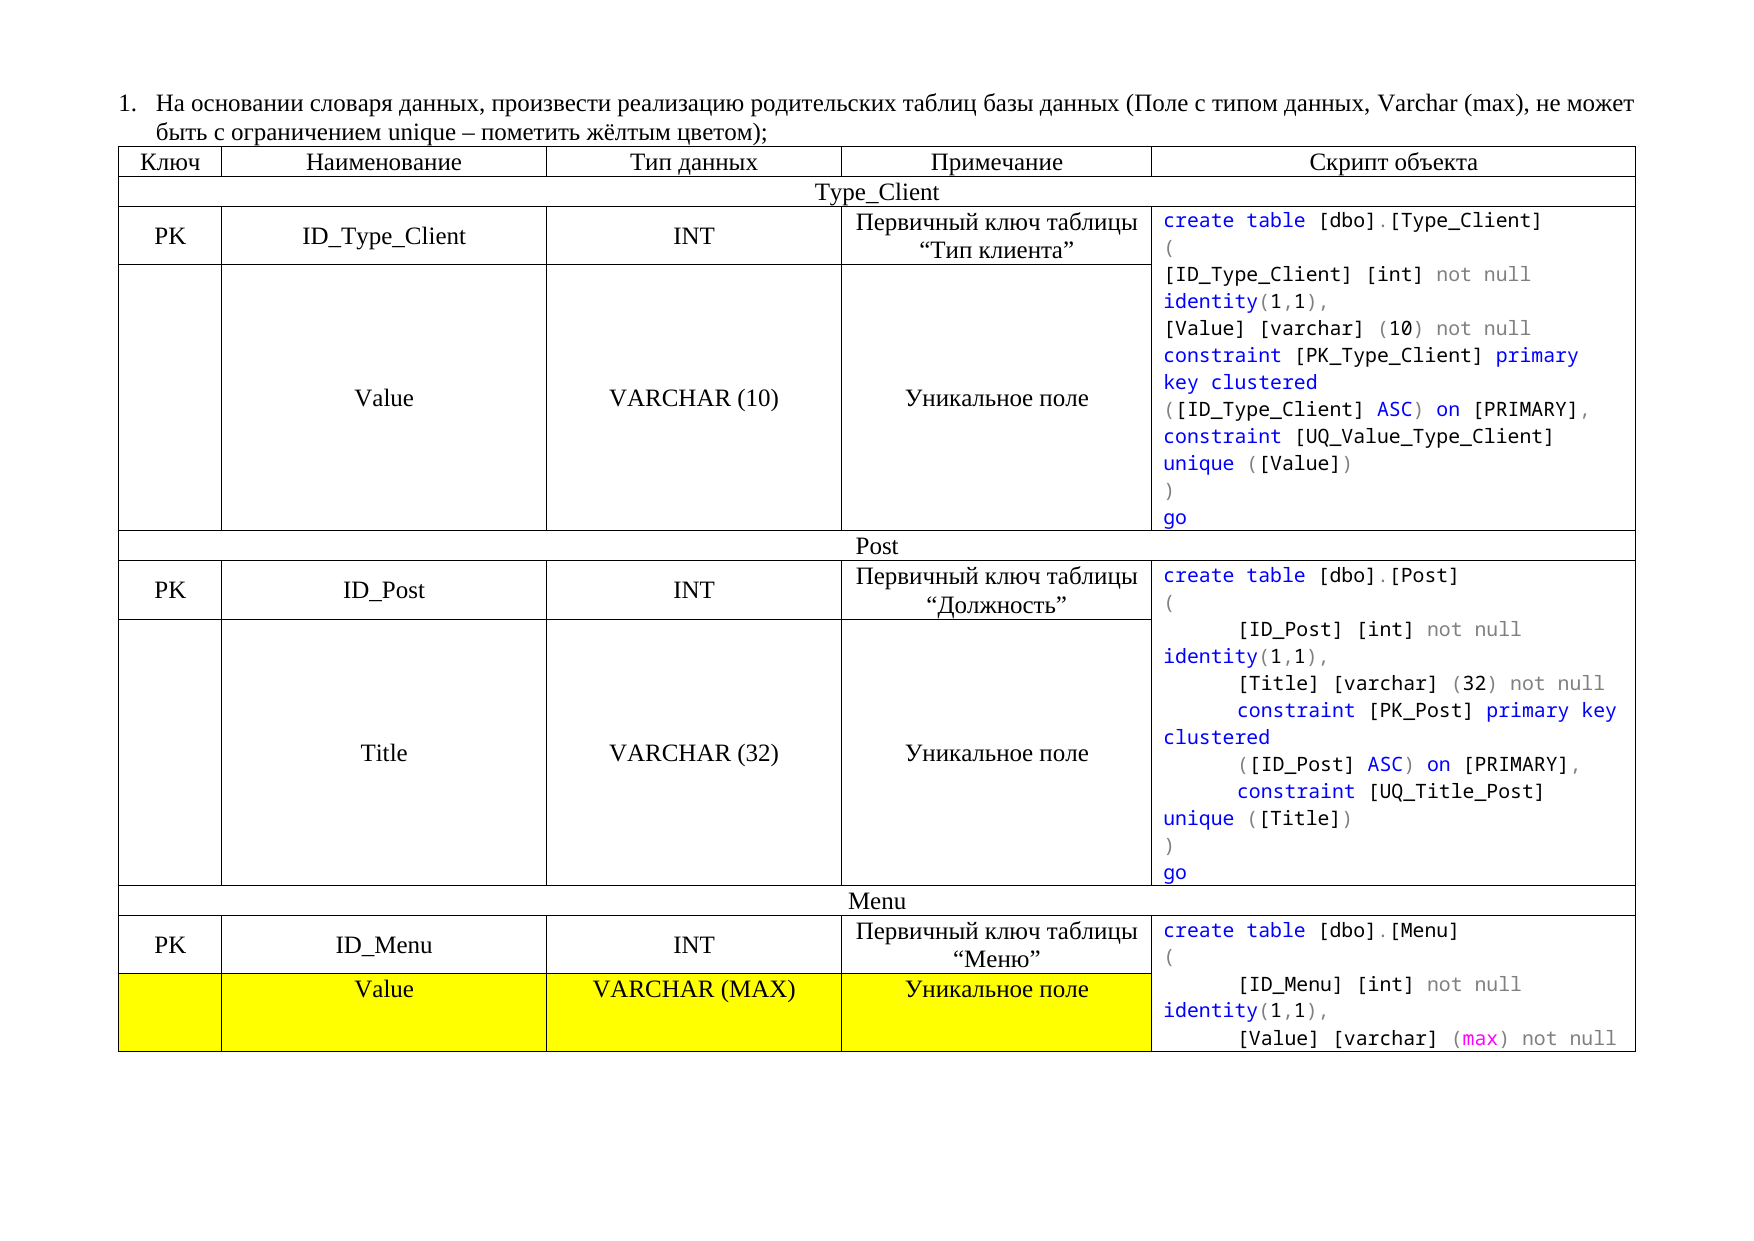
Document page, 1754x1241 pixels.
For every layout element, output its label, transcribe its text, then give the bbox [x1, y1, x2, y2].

table_cell Type_Client [119, 177, 1635, 206]
table_cell Title [222, 620, 546, 885]
table_cell Value [222, 974, 546, 1051]
list На основании словаря данных, произвести реализацию родительских таблиц базы данных (Поле с типом данных, Varchar (max), не может быть с ограничением unique – пометить жёлтым цветом); [118, 88, 1636, 146]
table_cell Уникальное поле [842, 265, 1151, 530]
table_cell ID_Type_Client [222, 207, 546, 264]
table_cell [119, 620, 221, 885]
table_cell INT [547, 207, 841, 264]
table_cell Первичный ключ таблицы “Тип клиента” [842, 207, 1151, 264]
table_cell create table [dbo].[Post] ( [ID_Post] [int] not null identity(1,1), [Title] [varchar] (32) not null constraint [PK_Post] primary key clustered ([ID_Post] ASC) on [PRIMARY], constraint [UQ_Title_Post] unique ([Title]) ) go [1152, 561, 1635, 885]
table_cell PK [119, 561, 221, 619]
table_cell VARCHAR (32) [547, 620, 841, 885]
table_cell Первичный ключ таблицы “Меню” [842, 916, 1151, 973]
table_cell ID_Menu [222, 916, 546, 973]
table_header Наименование [222, 147, 546, 176]
table_cell Уникальное поле [842, 620, 1151, 885]
table_cell create table [dbo].[Type_Client] ( [ID_Type_Client] [int] not null identity(1,1), [Value] [varchar] (10) not null constraint [PK_Type_Client] primary key clustered ([ID_Type_Client] ASC) on [PRIMARY], constraint [UQ_Value_Type_Client] unique ([Value]) ) go [1152, 207, 1635, 530]
table_cell INT [547, 916, 841, 973]
table_cell Menu [119, 886, 1635, 915]
table_cell Post [119, 531, 1635, 560]
table_header Примечание [842, 147, 1151, 176]
table_cell create table [dbo].[Menu] ( [ID_Menu] [int] not null identity(1,1), [Value] [varchar] (max) not null constraint [PK_Menu] primary key clustered ([ID_Menu] ASC) on [PRIMARY] ) go [1152, 916, 1635, 1051]
table_cell Уникальное поле [842, 974, 1151, 1051]
table_cell [119, 265, 221, 530]
table_cell PK [119, 916, 221, 973]
table_cell INT [547, 561, 841, 619]
table_header Ключ [119, 147, 221, 176]
table_cell ID_Post [222, 561, 546, 619]
table_cell VARCHAR (10) [547, 265, 841, 530]
table_header Тип данных [547, 147, 841, 176]
table_cell VARCHAR (MAX) [547, 974, 841, 1051]
table_header Скрипт объекта [1152, 147, 1635, 176]
table_cell [119, 974, 221, 1051]
table_cell PK [119, 207, 221, 264]
table_cell Value [222, 265, 546, 530]
table_cell Первичный ключ таблицы “Должность” [842, 561, 1151, 619]
